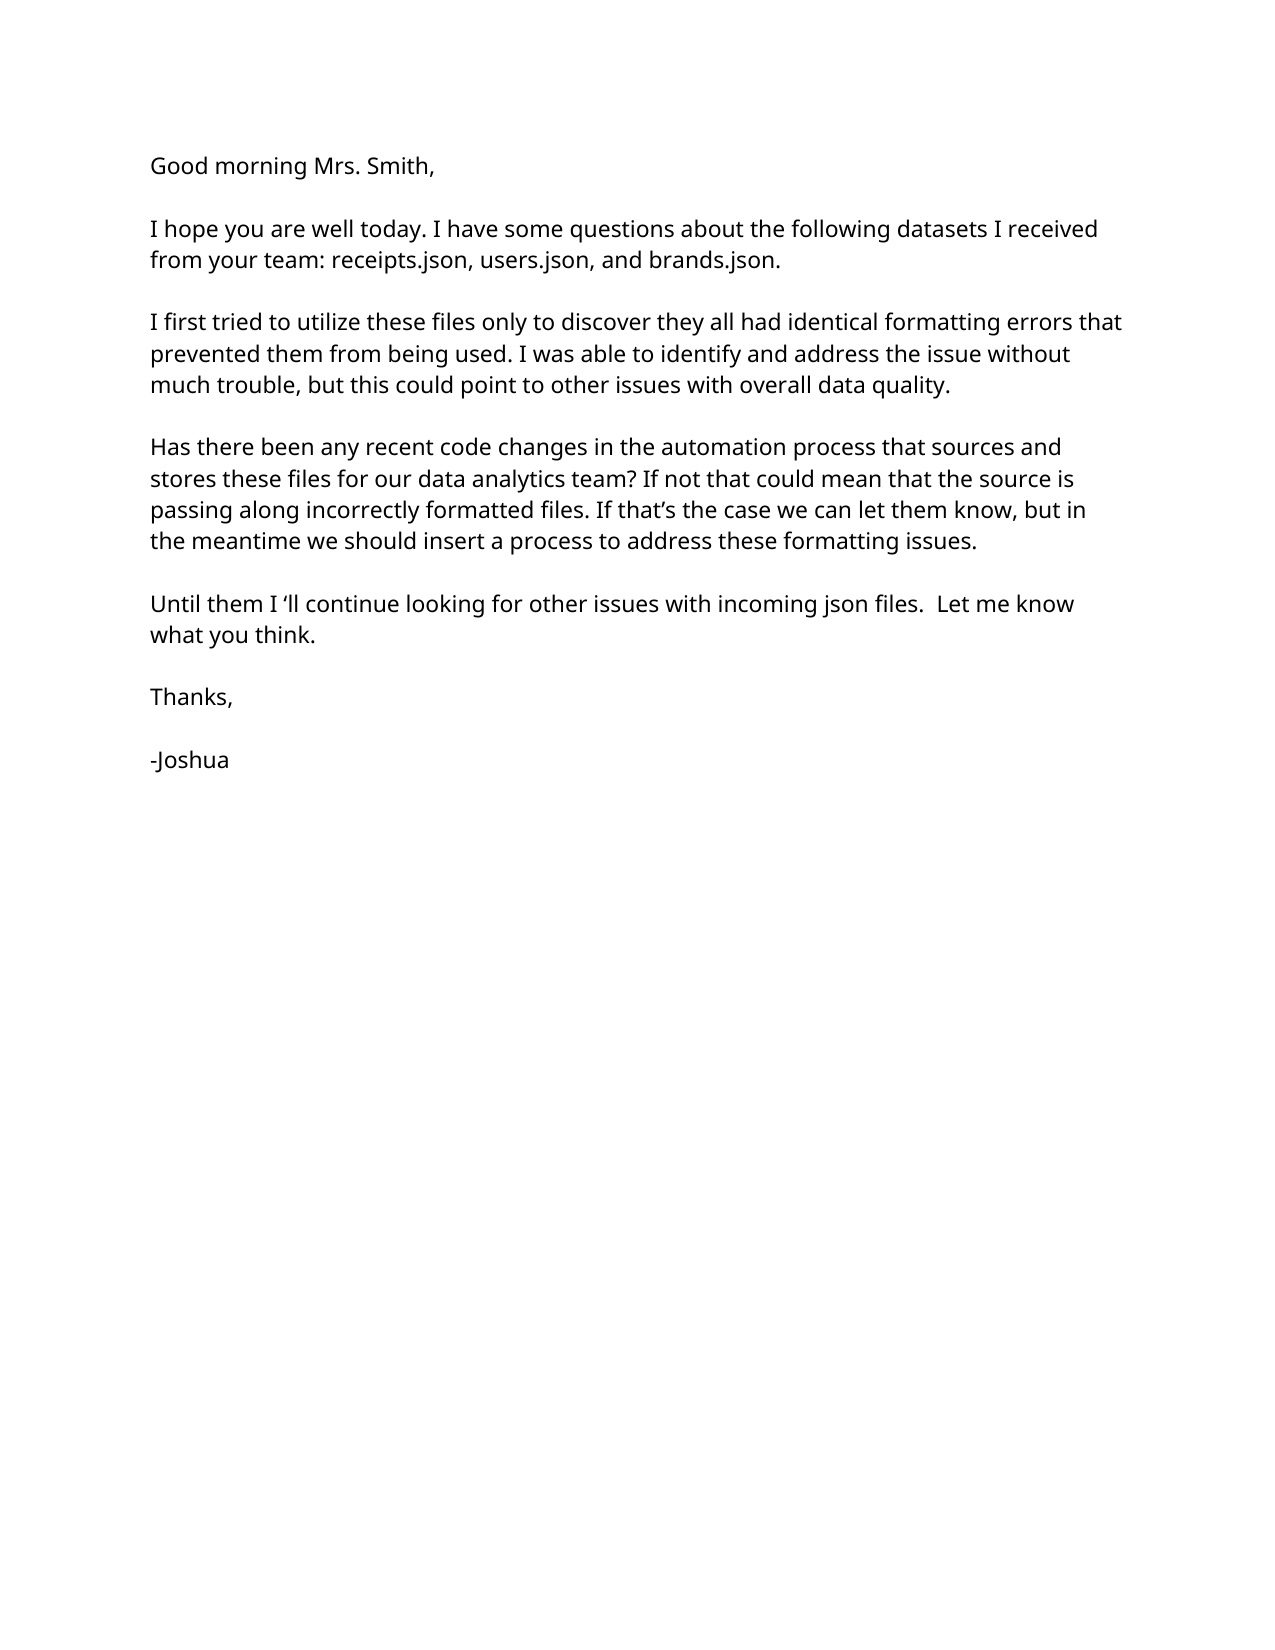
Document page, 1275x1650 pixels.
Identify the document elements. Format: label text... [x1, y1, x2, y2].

text Thanks, [150, 681, 1125, 712]
text Has there been any recent code changes in the automation process that sources and stores these files for our data analytics team? If not that could mean that the source is passing along incorrectly formatted files. If that’s the case we can let them know, but in the meantime we should insert a process to address these formatting issues. [150, 431, 1125, 556]
text I hope you are well today. I have some questions about the following datasets I received from your team: receipts.json, users.json, and brands.json. [150, 212, 1125, 275]
text Good morning Mrs. Smith, [150, 150, 1125, 181]
text -Joshua [150, 744, 1125, 775]
text Until them I ‘ll continue looking for other issues with incoming json files. Let me know what you think. [150, 587, 1125, 650]
text I first tried to utilize these files only to discover they all had identical formatting errors that prevented them from being used. I was able to identify and address the issue without much trouble, but this could point to other issues with overall data quality. [150, 306, 1125, 400]
